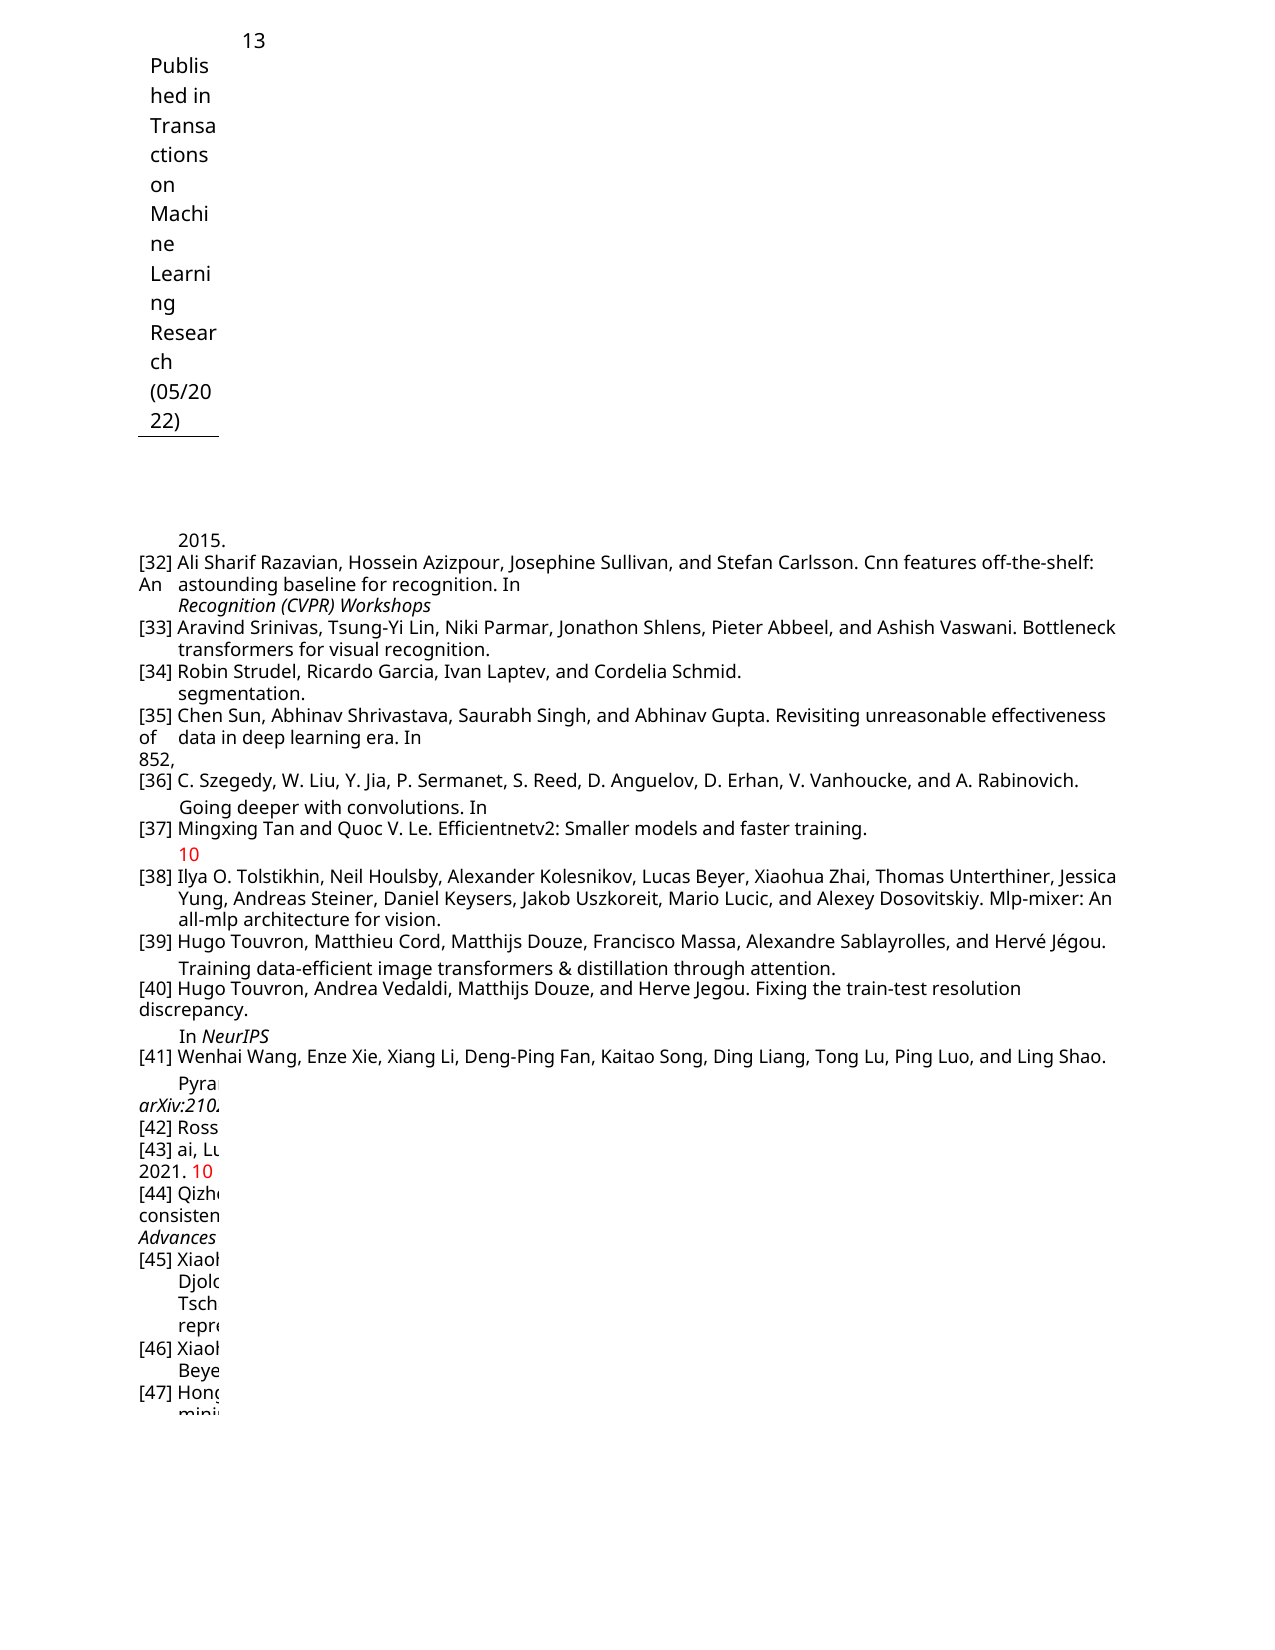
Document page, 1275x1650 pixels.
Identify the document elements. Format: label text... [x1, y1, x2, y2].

text 13 [219, 25, 288, 54]
text Published in Transactions on Machine Learning Research (05/2022) [150, 50, 219, 435]
